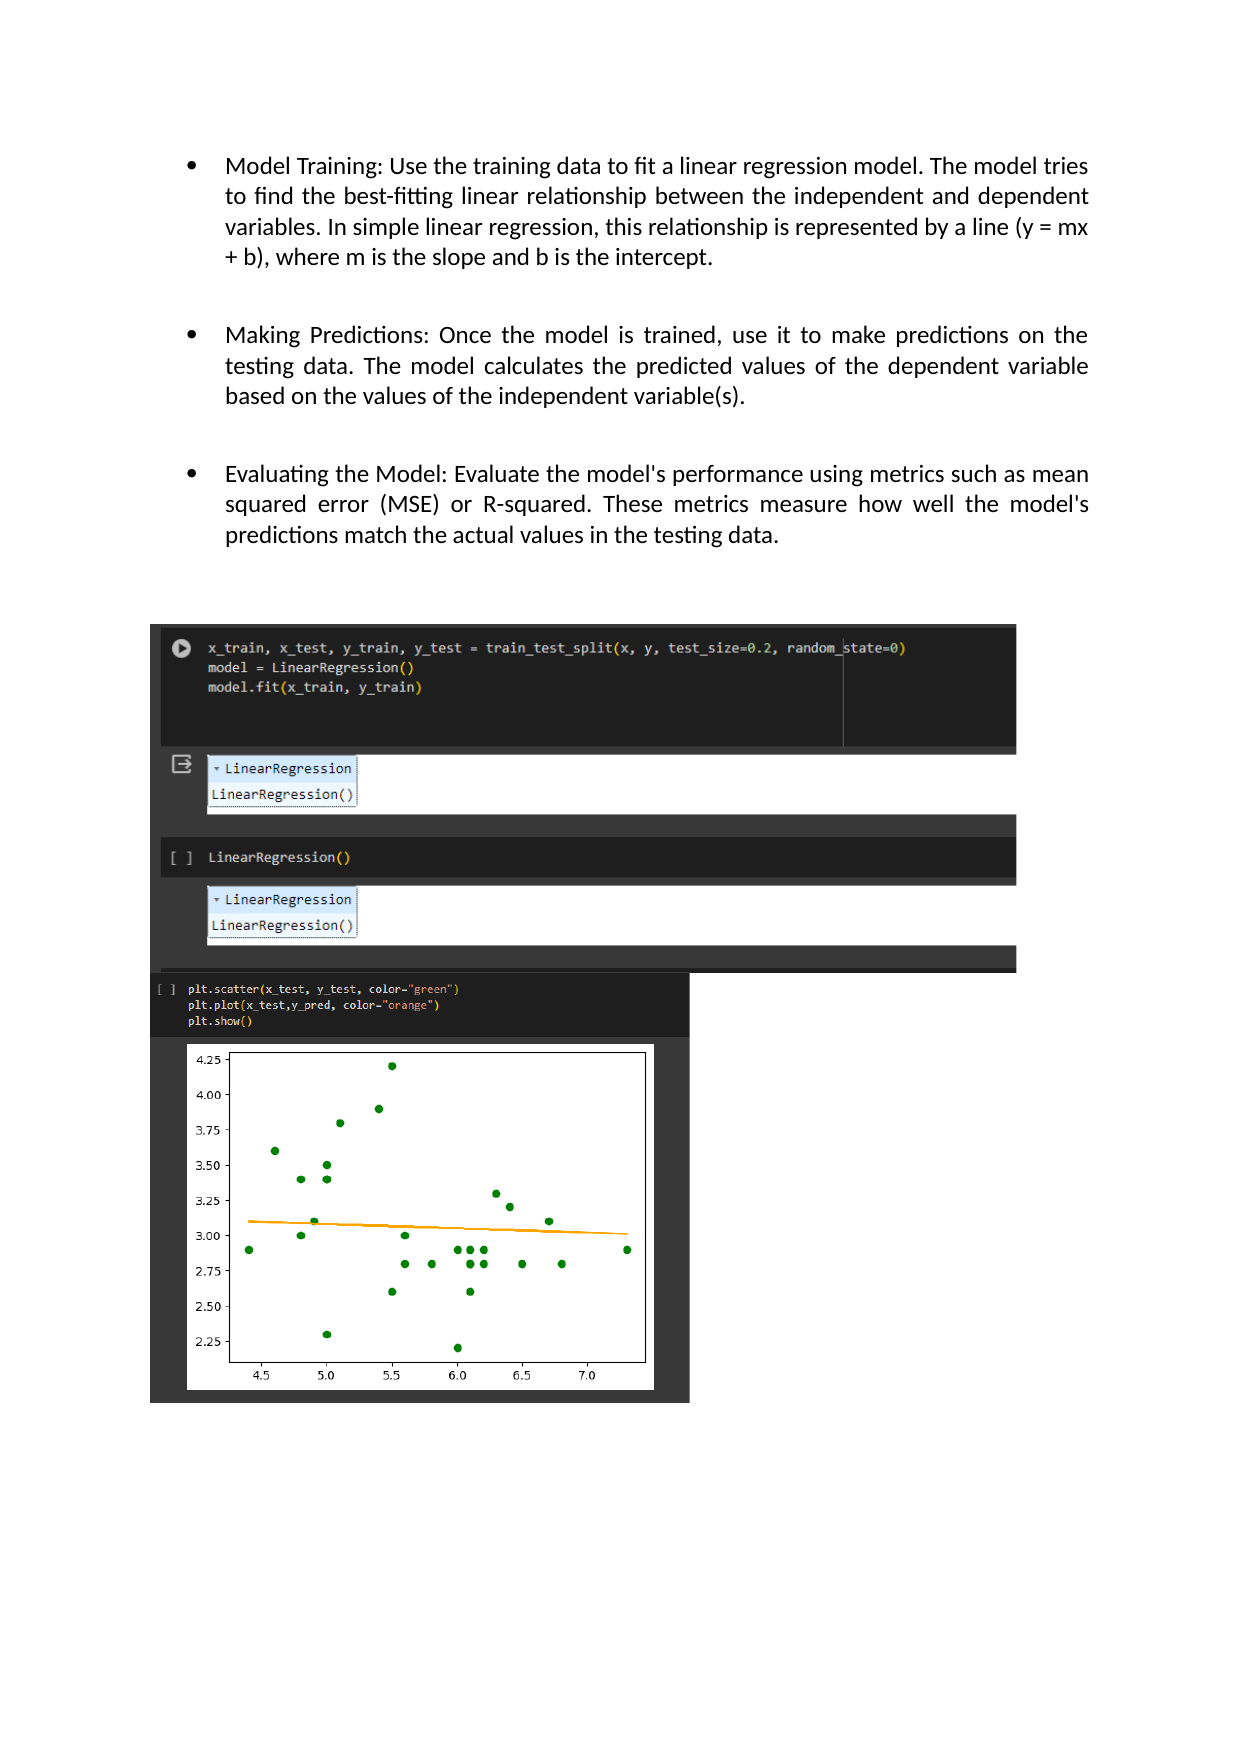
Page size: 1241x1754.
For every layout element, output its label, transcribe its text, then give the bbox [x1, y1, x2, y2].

picture [150, 624, 1017, 1403]
list Making Predictions: Once the model is trained, use it to make predictions on the testing data. The model calculates the predicted values of the dependent variable based on the values of the independent variable(s). [187, 319, 1090, 411]
list Evaluating the Model: Evaluate the model's performance using metrics such as mean squared error (MSE) or R-squared. These metrics measure how well the model's predictions match the actual values in the testing data. [187, 458, 1090, 549]
list Model Training: Use the training data to fit a linear regression model. The model tries to find the best-fitting linear relationship between the independent and dependent variables. In simple linear regression, this relationship is represented by a line (y = mx + b), where m is the slope and b is the intercept. [187, 150, 1090, 272]
